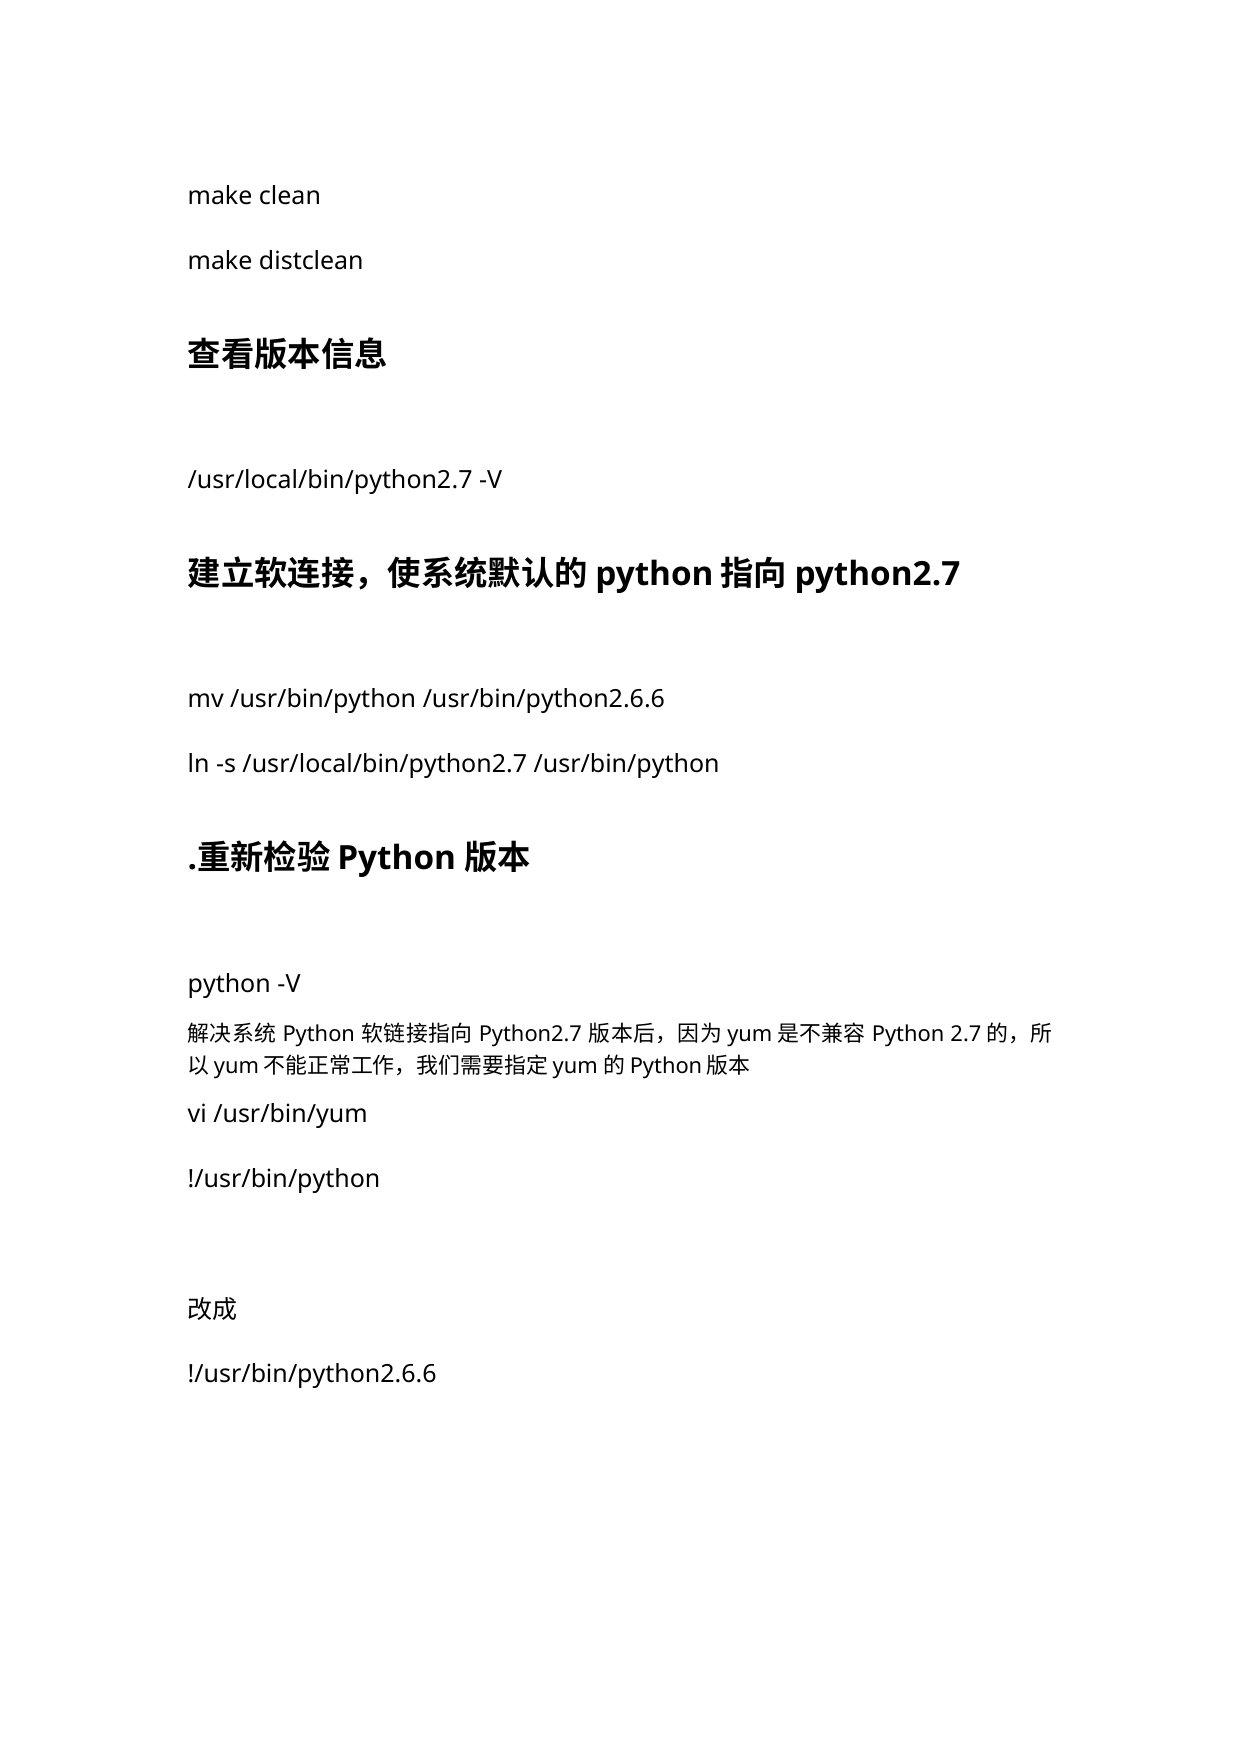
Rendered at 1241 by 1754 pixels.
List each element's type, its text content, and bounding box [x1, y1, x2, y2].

text 改成 [187, 1275, 1053, 1340]
text !/usr/bin/python2.6.6 [187, 1340, 1053, 1405]
text !/usr/bin/python [187, 1145, 1053, 1210]
subtitle 查看版本信息 [187, 319, 1053, 384]
text python -V [187, 950, 1053, 1015]
subtitle .重新检验Python 版本 [187, 823, 1053, 888]
text 解决系统 Python 软链接指向 Python2.7 版本后，因为yum是不兼容 Python 2.7的，所以yum不能正常工作，我们需要指定 yum 的Python版本 [187, 1015, 1053, 1080]
text ln -s /usr/local/bin/python2.7 /usr/bin/python [187, 731, 1053, 796]
text vi /usr/bin/yum [187, 1080, 1053, 1145]
text mv /usr/bin/python /usr/bin/python2.6.6 [187, 666, 1053, 731]
text make clean [187, 162, 1053, 227]
text /usr/local/bin/python2.7 -V [187, 446, 1053, 511]
subtitle 建立软连接，使系统默认的 python指向 python2.7 [187, 538, 1053, 603]
text make distclean [187, 227, 1053, 292]
